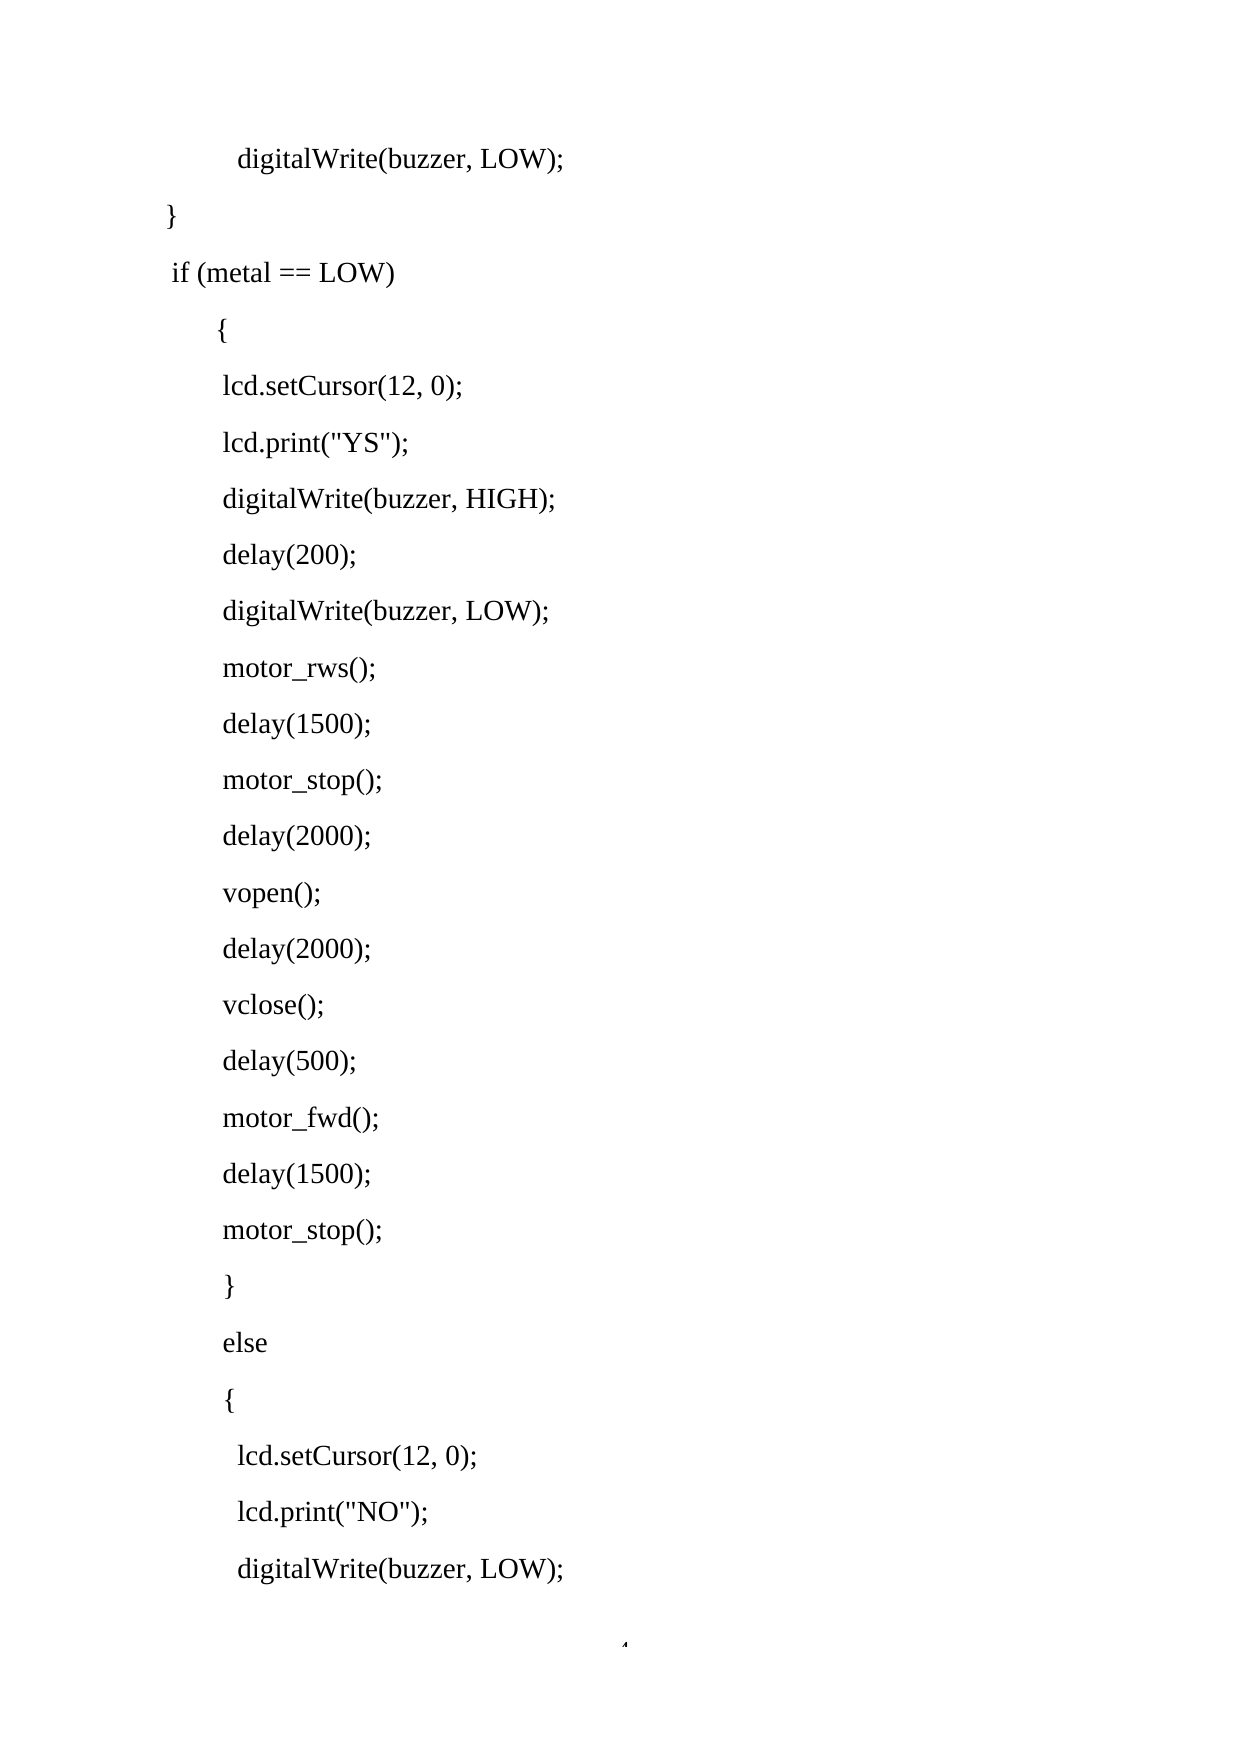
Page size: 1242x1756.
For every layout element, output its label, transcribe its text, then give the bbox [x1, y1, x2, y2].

text lcd.setCursor(12, 0); lcd.print("YS"); digitalWrite(buzzer, HIGH); delay(200); digitalWrite(buzzer, LOW); motor_rws(); [222, 368, 558, 683]
text } [164, 198, 1142, 232]
text else [222, 1325, 1142, 1358]
text { [222, 1382, 1142, 1415]
text delay(1500); motor_stop(); delay(2000); vopen(); delay(2000); vclose(); delay(500); motor_fwd(); delay(1500); motor_stop(); [222, 706, 385, 1246]
text { [215, 312, 1142, 345]
text digitalWrite(buzzer, LOW); [237, 142, 1142, 175]
text if (metal == LOW) [171, 255, 1142, 289]
text lcd.setCursor(12, 0); lcd.print("NO"); digitalWrite(buzzer, LOW); [237, 1438, 612, 1584]
text } [222, 1268, 1142, 1302]
